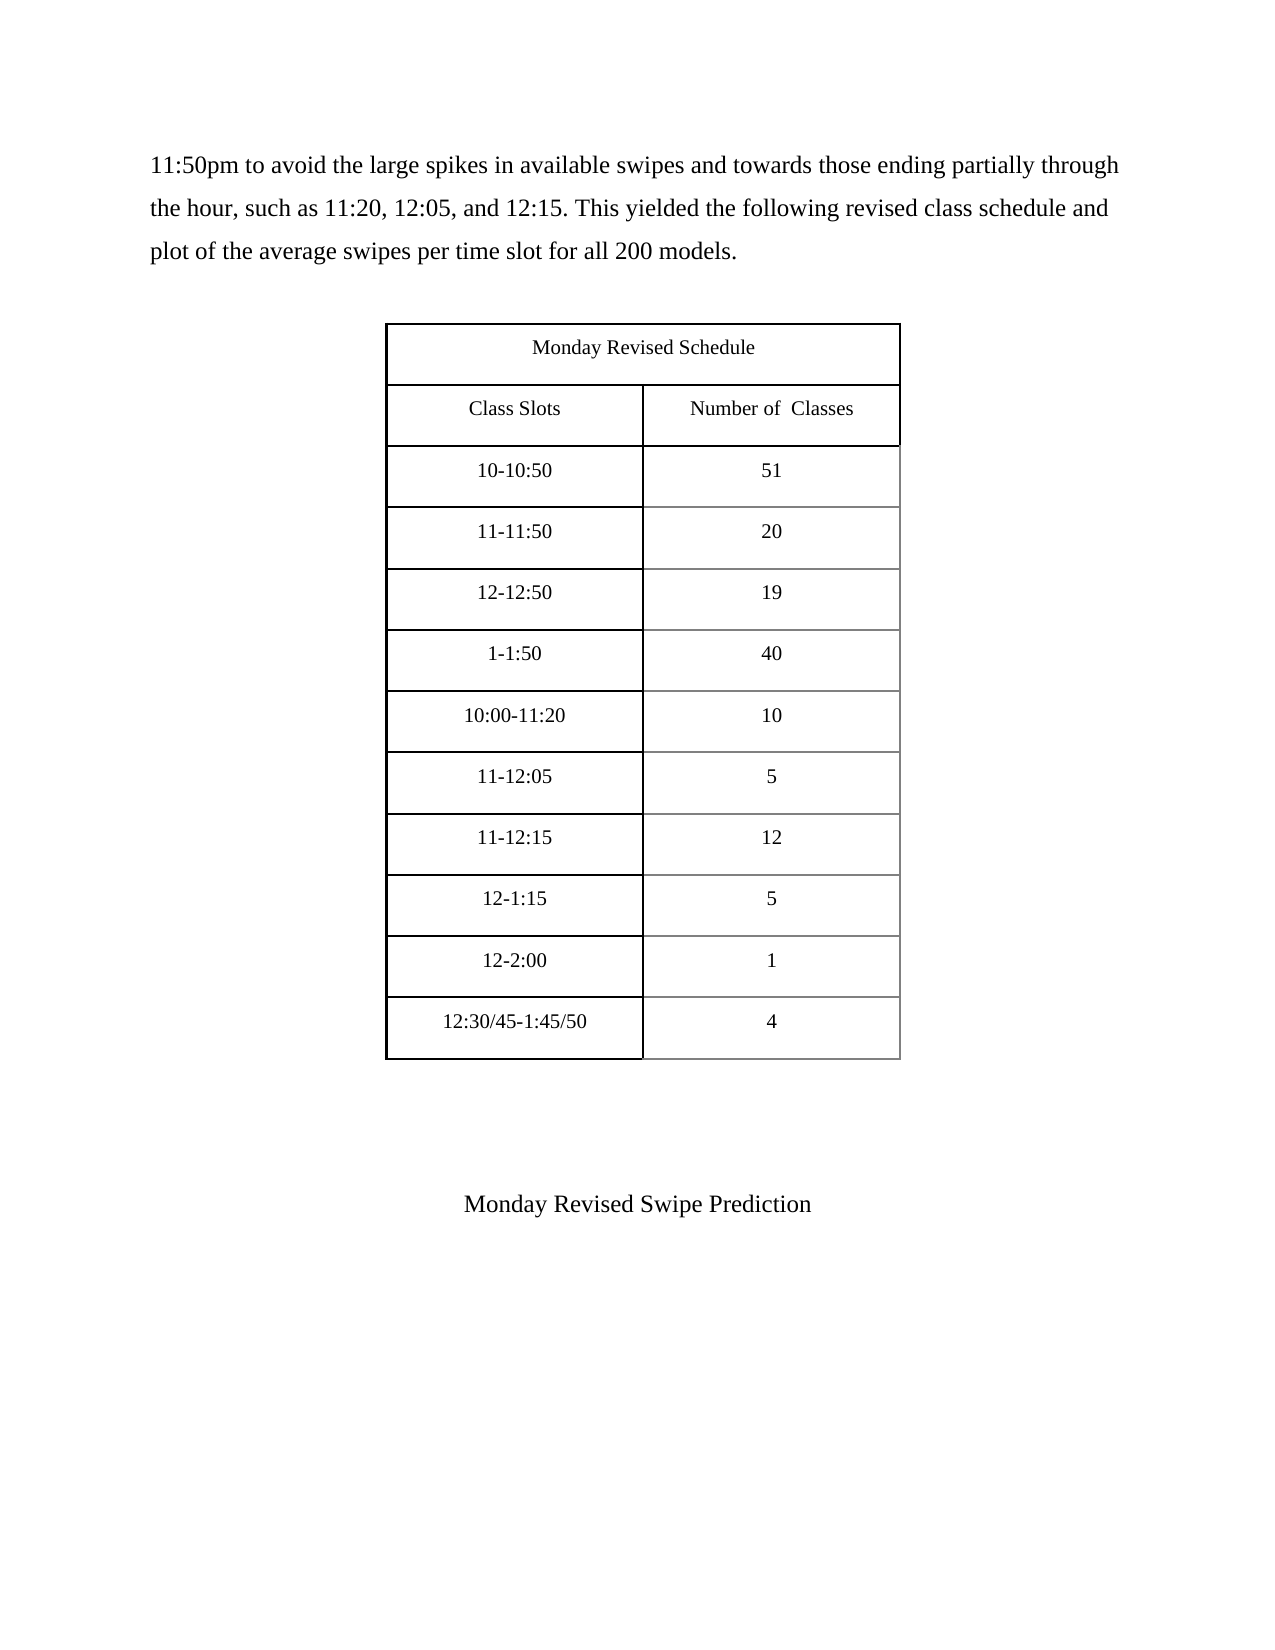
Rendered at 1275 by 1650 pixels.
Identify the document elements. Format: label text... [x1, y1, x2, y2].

table_cell 11-12:05 [388, 753, 642, 812]
table_cell 4 [644, 998, 899, 1057]
table_cell 40 [644, 631, 899, 690]
table_cell 5 [644, 753, 899, 812]
table_cell 19 [644, 570, 899, 629]
table_cell 1 [644, 937, 899, 996]
table_cell 5 [644, 876, 899, 935]
text Monday Revised Swipe Prediction [150, 1189, 1125, 1218]
table_cell 10 [644, 692, 899, 751]
table_cell 10-10:50 [388, 447, 642, 506]
table_cell Class Slots [388, 386, 642, 445]
table_cell Number of Classes [644, 386, 899, 445]
table_cell 11-12:15 [388, 815, 642, 874]
table_cell 1-1:50 [388, 631, 642, 690]
table_cell 20 [644, 508, 899, 567]
table_header Monday Revised Schedule [388, 325, 899, 384]
table_cell 12-1:15 [388, 876, 642, 935]
table_cell 10:00-11:20 [388, 692, 642, 751]
table_cell 51 [644, 447, 899, 506]
table_cell 12 [644, 815, 899, 874]
table_cell 12-12:50 [388, 570, 642, 629]
table_cell 12-2:00 [388, 937, 642, 996]
table_cell 11-11:50 [388, 508, 642, 567]
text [150, 150, 1125, 265]
table_cell 12:30/45-1:45/50 [388, 998, 642, 1057]
